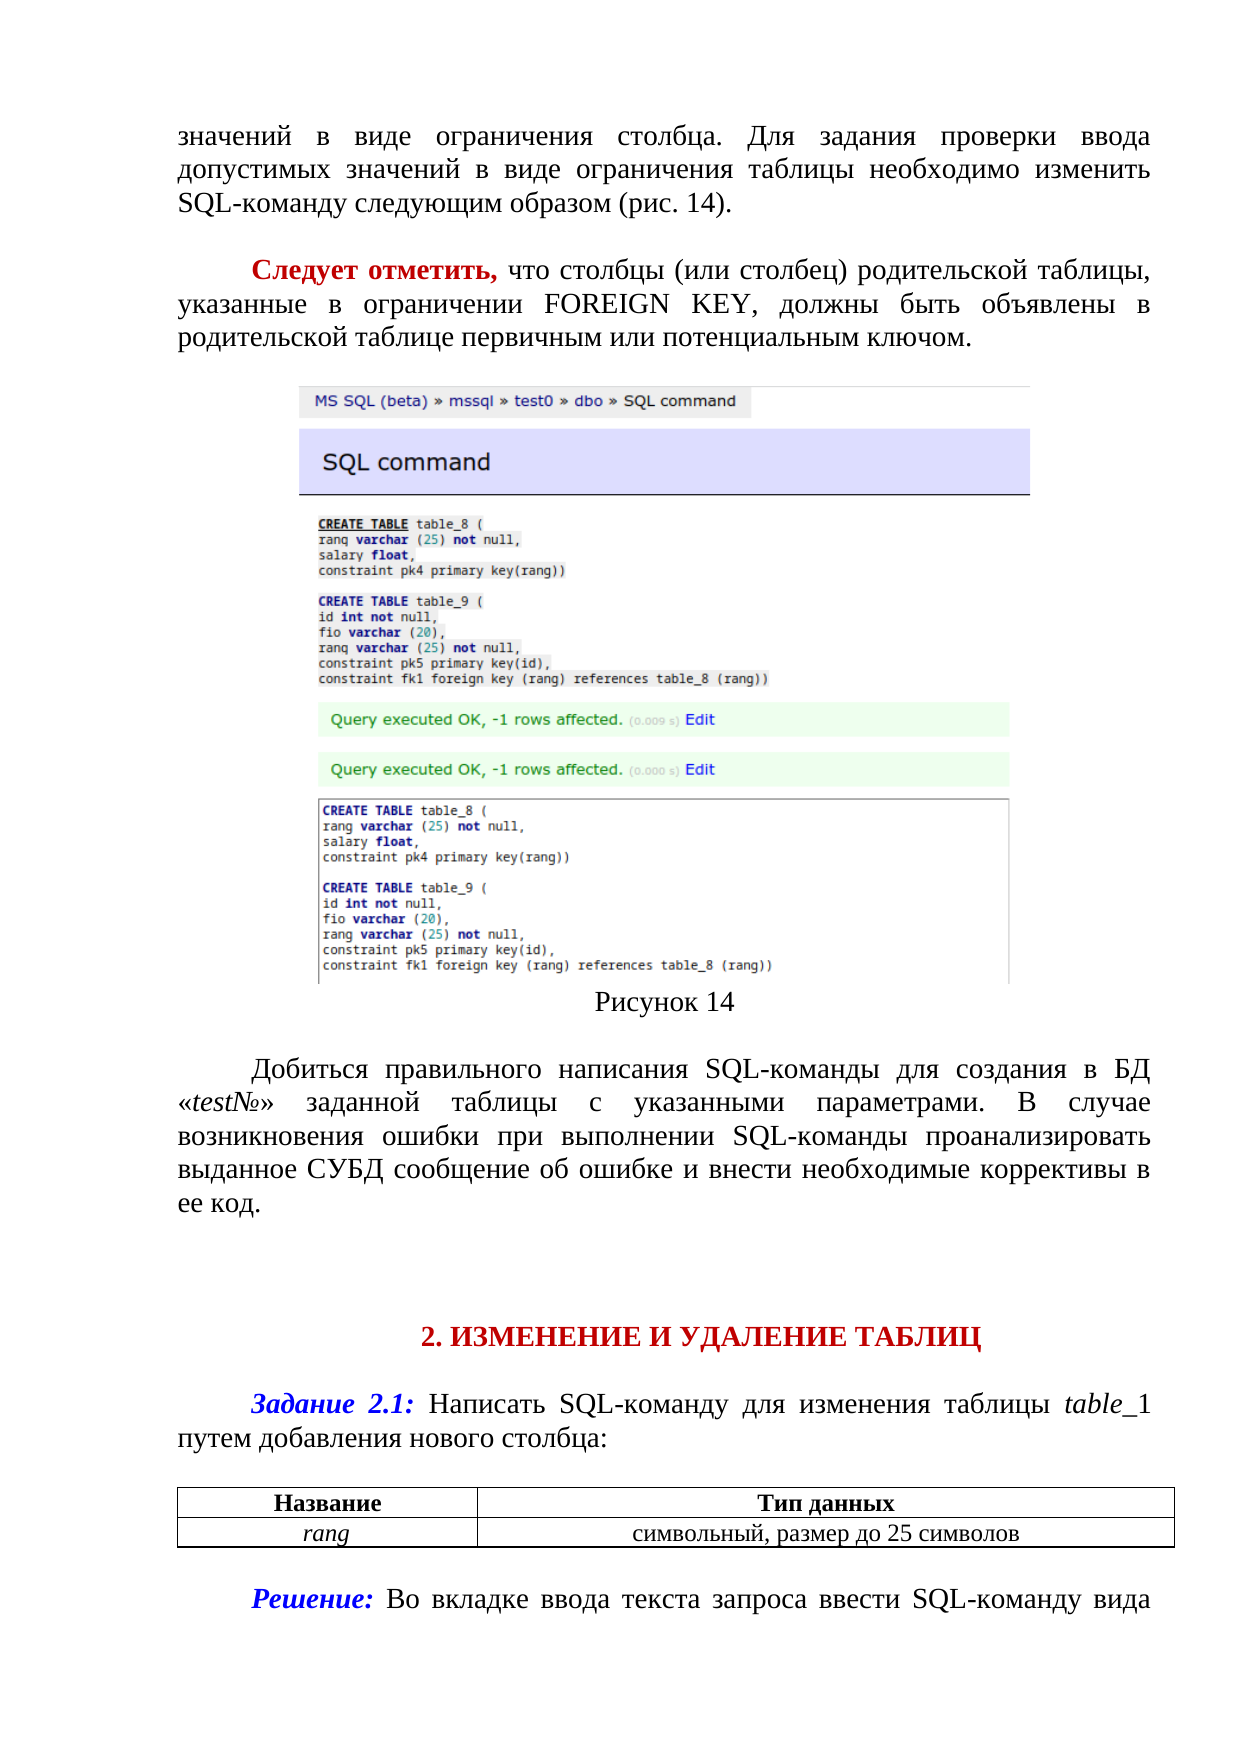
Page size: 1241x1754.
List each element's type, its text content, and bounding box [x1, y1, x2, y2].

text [177, 118, 1152, 219]
text Добиться правильного написания SQL-команды для создания в БД «test№» заданной таблицы с указанными параметрами. В случае возникновения ошибки при выполнении SQL-команды проанализировать выданное СУБД сообщение об ошибке и внести необходимые коррективы в ее код. [177, 1051, 1152, 1218]
text 2. ИЗМЕНЕНИЕ И УДАЛЕНИЕ ТАБЛИЦ [177, 1319, 1152, 1353]
text Рисунок 14 [177, 984, 1152, 1017]
table_header Тип данных [478, 1488, 1174, 1517]
table_cell rang [178, 1518, 477, 1546]
text Задание 2.1: Написать SQL-команду для изменения таблицы table_1 путем добавления нового столбца: [177, 1386, 1152, 1453]
picture [298, 386, 1031, 984]
table_cell символьный, размер до 25 символов [478, 1518, 1174, 1546]
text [177, 1581, 1152, 1614]
table_header Название [178, 1488, 477, 1517]
text Следует отметить, что столбцы (или столбец) родительской таблицы, указанные в ограничении FOREIGN KEY, должны быть объявлены в родительской таблице первичным или потенциальным ключом. [177, 252, 1152, 353]
